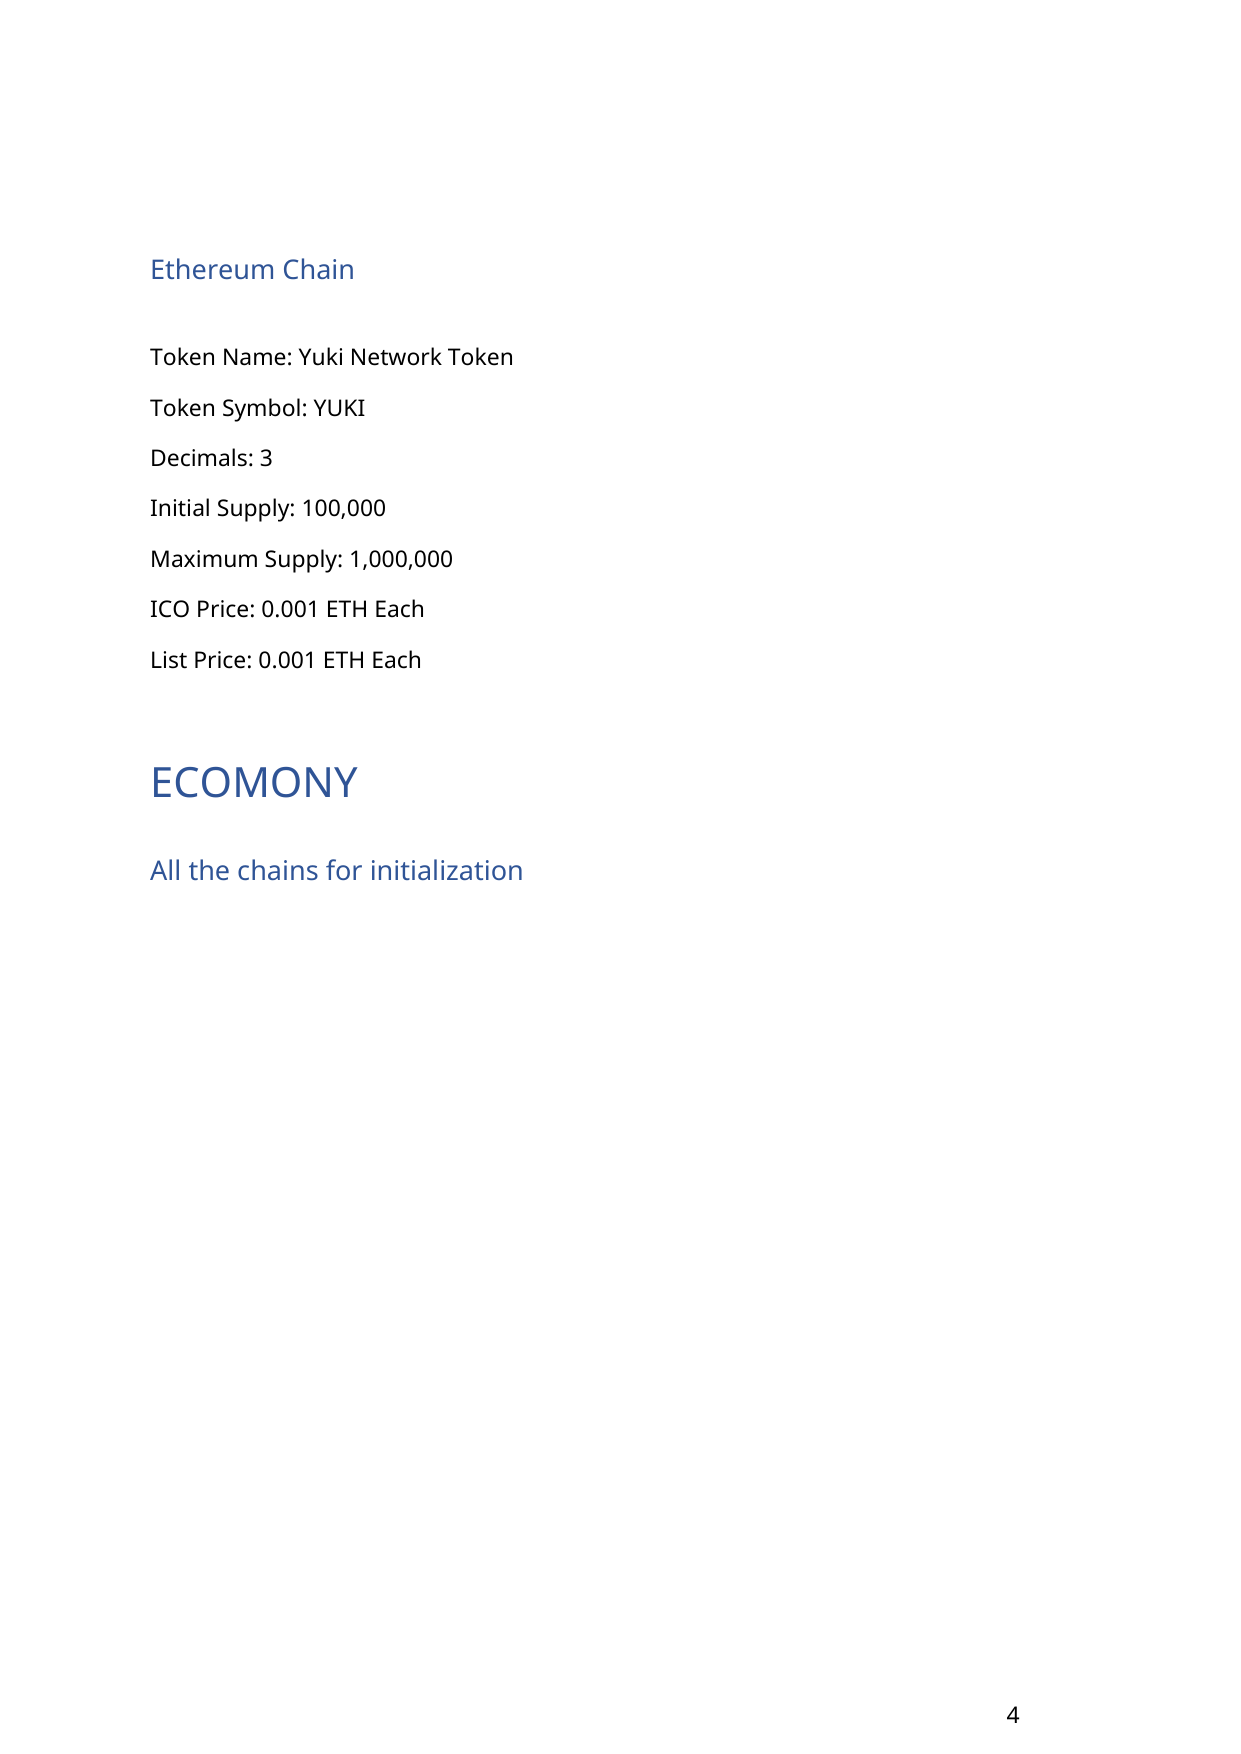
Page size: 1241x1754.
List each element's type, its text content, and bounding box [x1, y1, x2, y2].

text Initial Supply: 100,000 [150, 492, 1090, 523]
subtitle All the chains for initialization [150, 851, 1090, 888]
text Decimals: 3 [150, 442, 1090, 473]
text List Price: 0.001 ETH Each [150, 643, 1090, 675]
subtitle Ecomony [150, 753, 1090, 809]
text Token Name: Yuki Network Token [150, 341, 1090, 372]
subtitle Ethereum Chain [150, 251, 1090, 288]
text Token Symbol: YUKI [150, 391, 1090, 423]
text ICO Price: 0.001 ETH Each [150, 593, 1090, 624]
text Maximum Supply: 1,000,000 [150, 543, 1090, 574]
